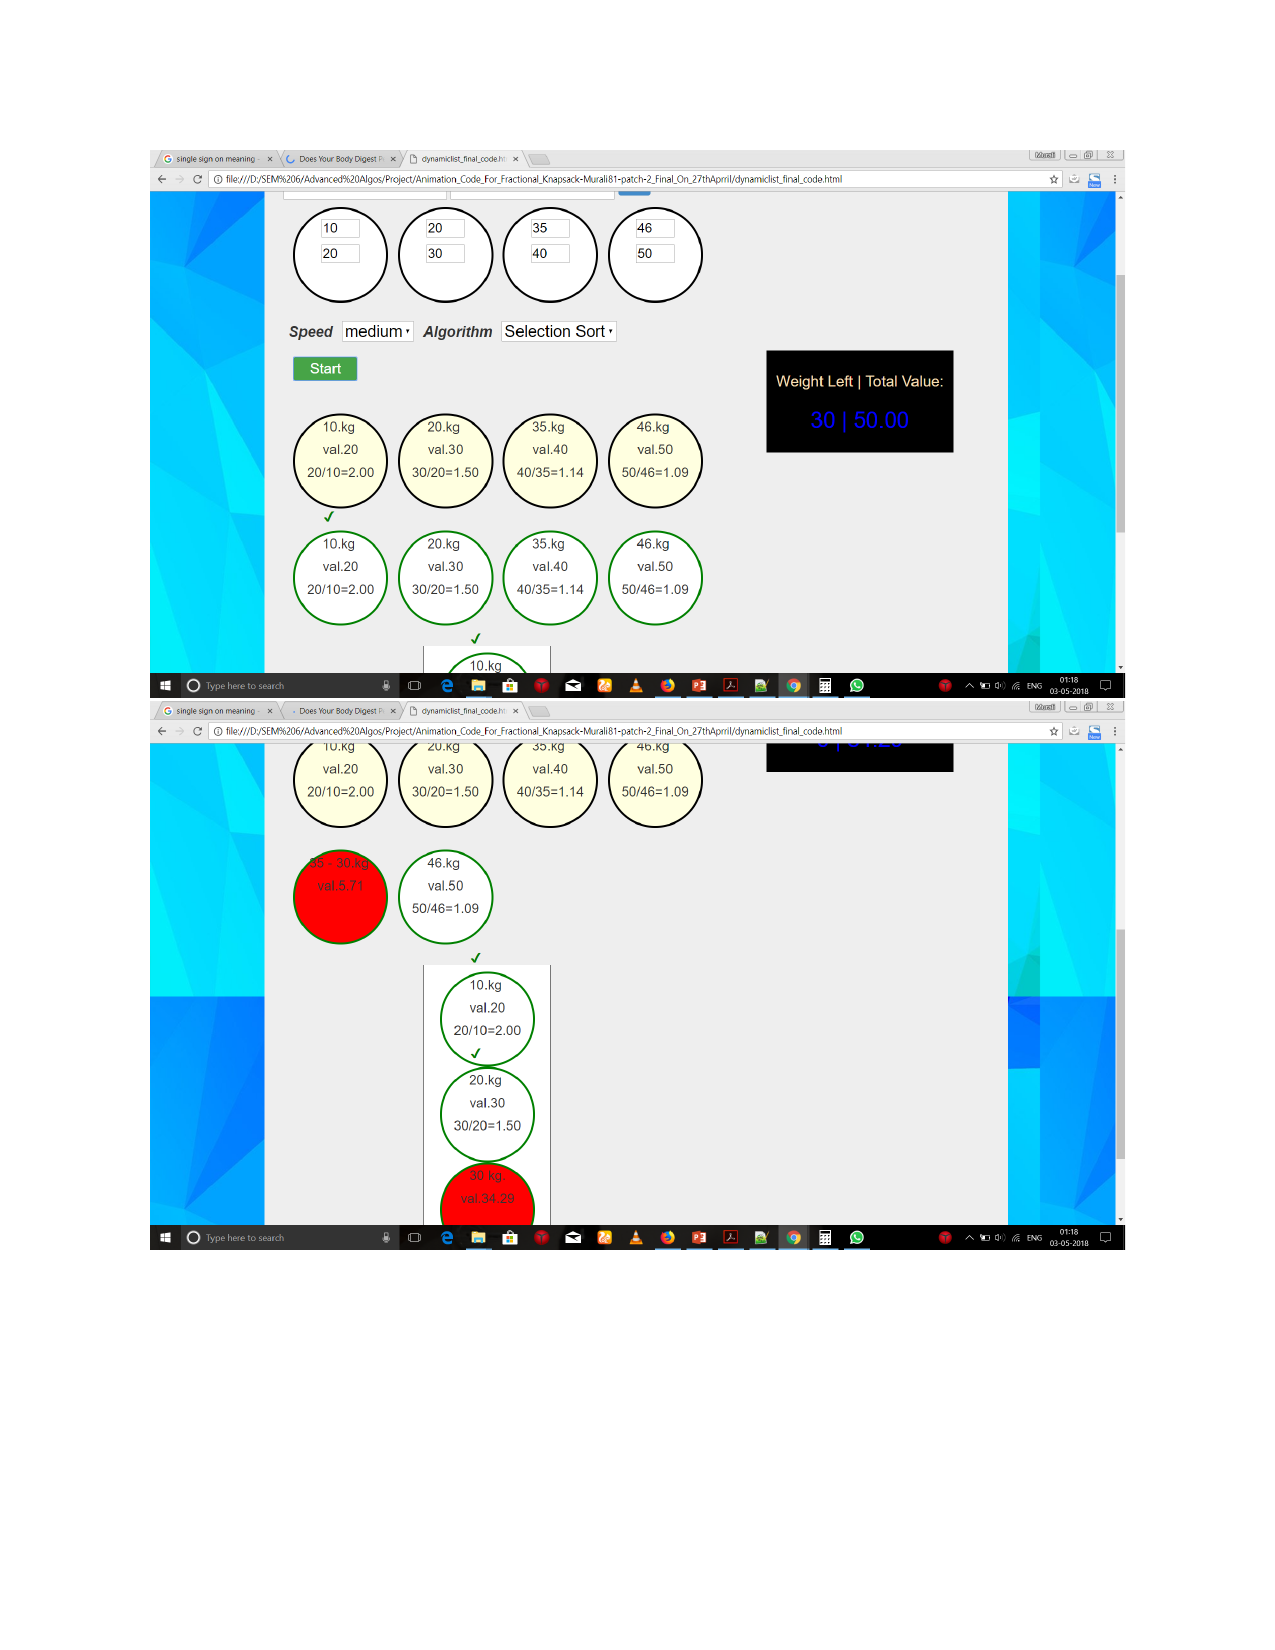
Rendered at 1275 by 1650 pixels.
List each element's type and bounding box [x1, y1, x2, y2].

picture [150, 150, 1125, 698]
picture [150, 701, 1125, 1250]
